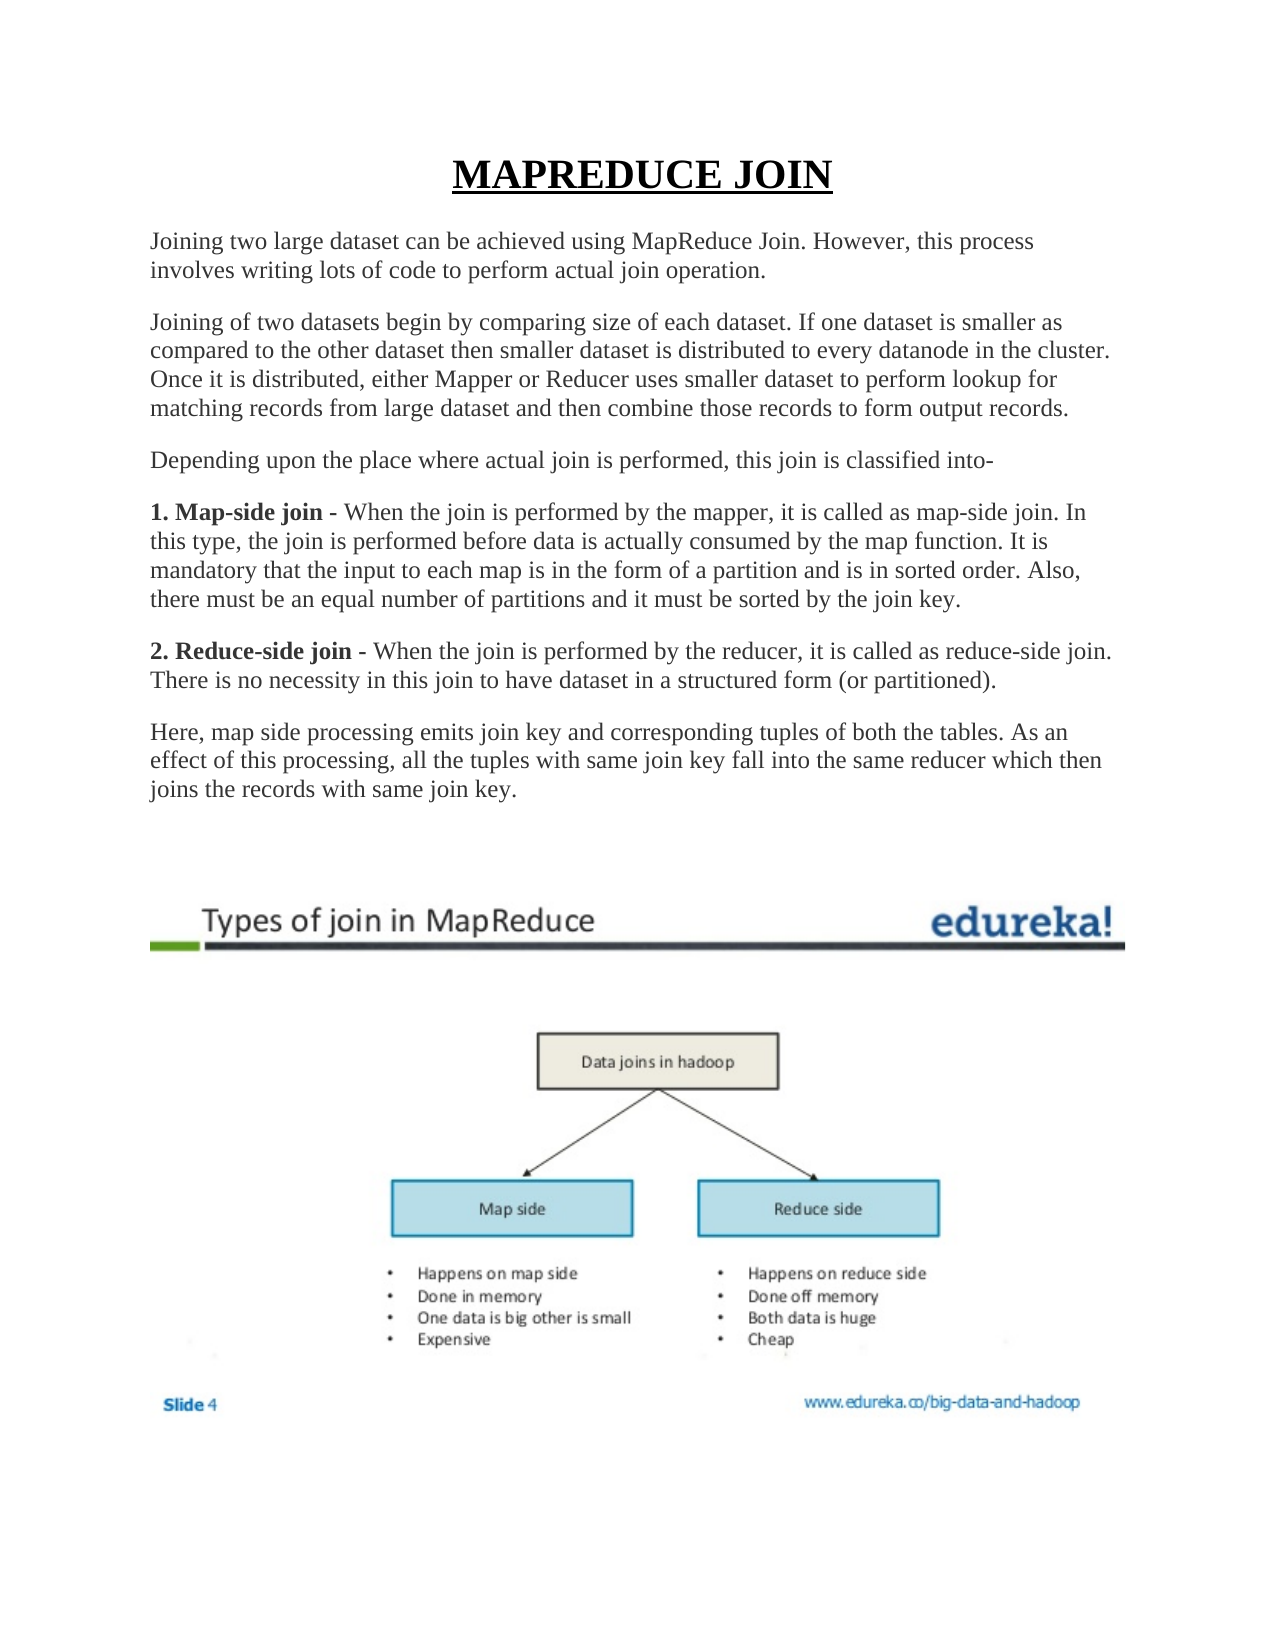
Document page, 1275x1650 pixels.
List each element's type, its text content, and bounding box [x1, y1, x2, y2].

text MAPREDUCE JOIN [150, 150, 1125, 198]
text 2. Reduce-side join - When the join is performed by the reducer, it is called as reduce-side join. There is no necessity in this join to have dataset in a structured form (or partitioned). [150, 636, 1125, 693]
text Depending upon the place where actual join is performed, this join is classified into- [150, 445, 1125, 474]
picture [150, 878, 1125, 1428]
text Here, map side processing emits join key and corresponding tuples of both the tables. As an effect of this processing, all the tuples with same join key fall into the same reducer which then joins the records with same join key. [150, 717, 1125, 803]
text Joining two large dataset can be achieved using MapReduce Join. However, this process involves writing lots of code to perform actual join operation. [150, 226, 1125, 283]
text 1. Map-side join - When the join is performed by the mapper, it is called as map-side join. In this type, the join is performed before data is actually consumed by the map function. It is mandatory that the input to each map is in the form of a partition and is in sorted order. Also, there must be an equal number of partitions and it must be sorted by the join key. [150, 497, 1125, 612]
text Joining of two datasets begin by comparing size of each dataset. If one dataset is smaller as compared to the other dataset then smaller dataset is distributed to every datanode in the cluster. Once it is distributed, either Mapper or Reducer uses smaller dataset to perform lookup for matching records from large dataset and then combine those records to form output records. [150, 307, 1125, 422]
